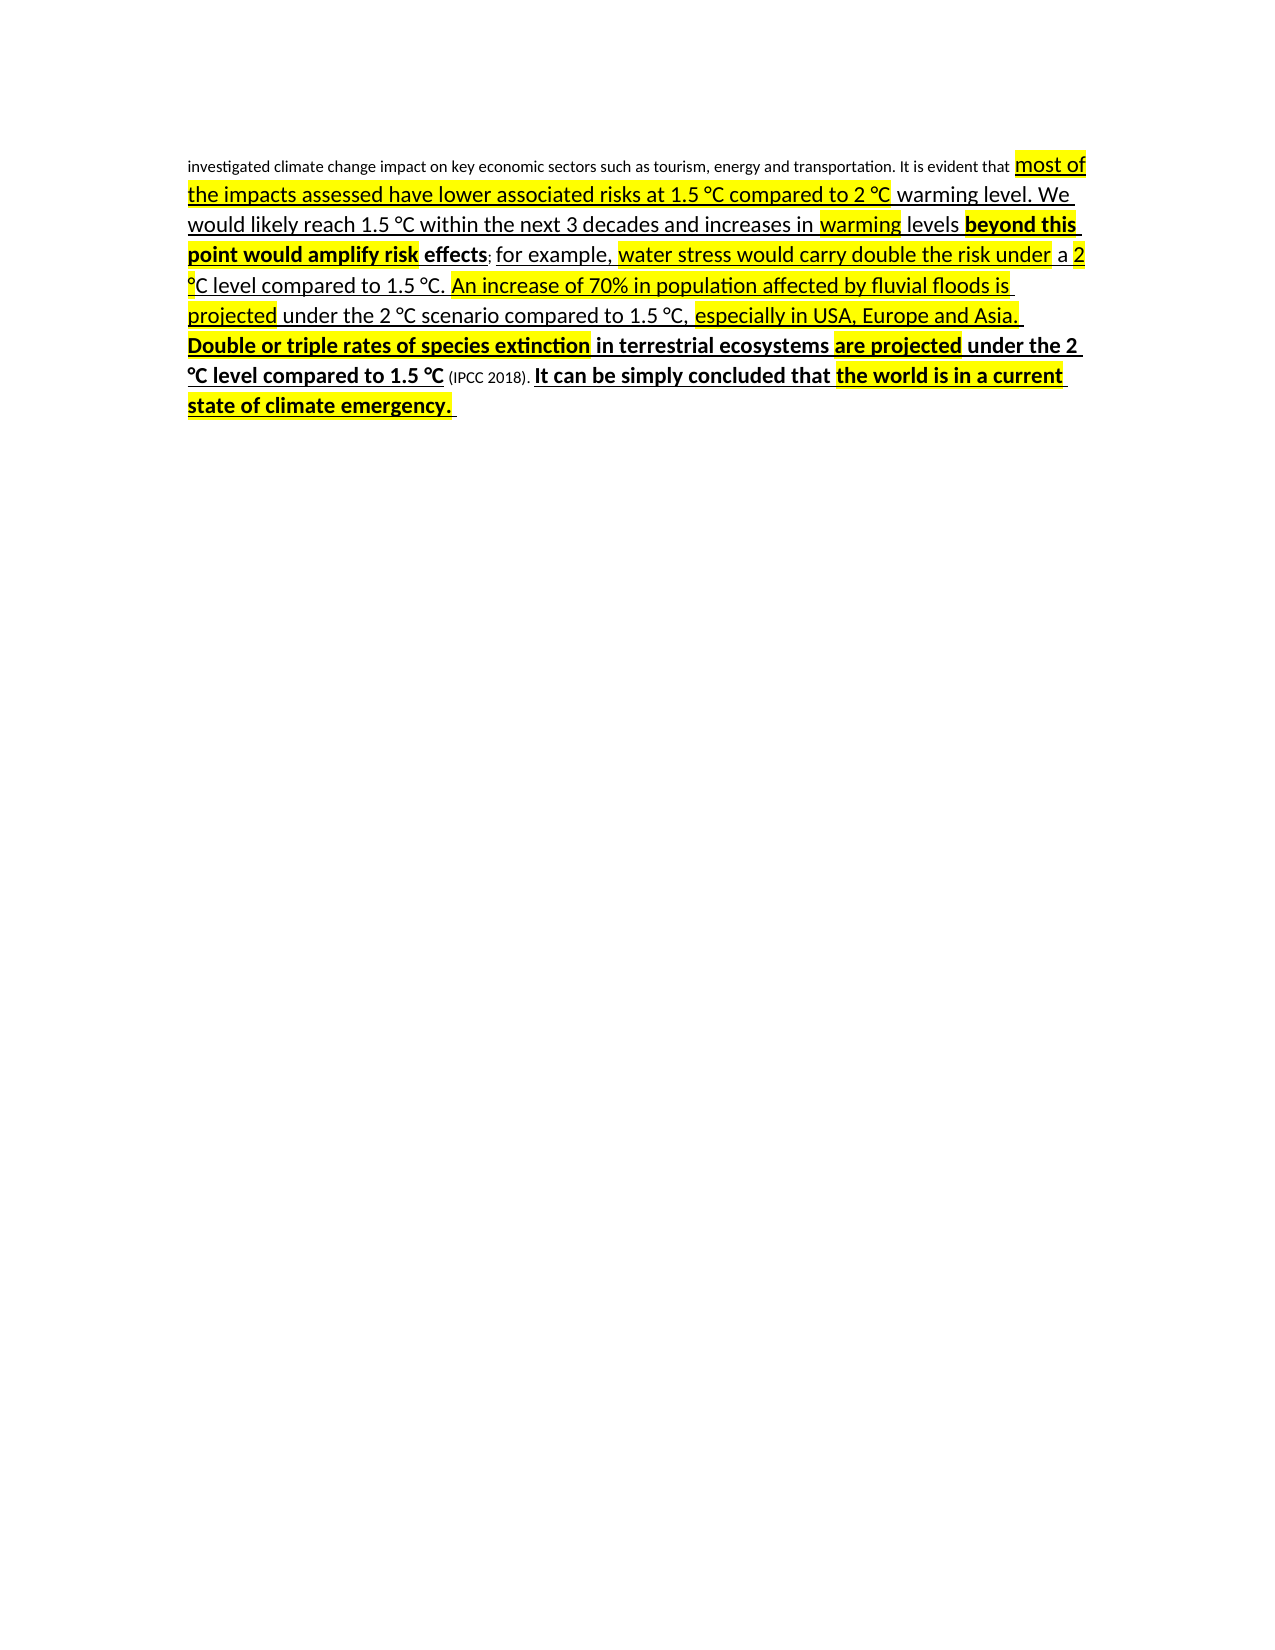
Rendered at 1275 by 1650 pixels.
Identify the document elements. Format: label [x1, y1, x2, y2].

text [187, 150, 1087, 420]
